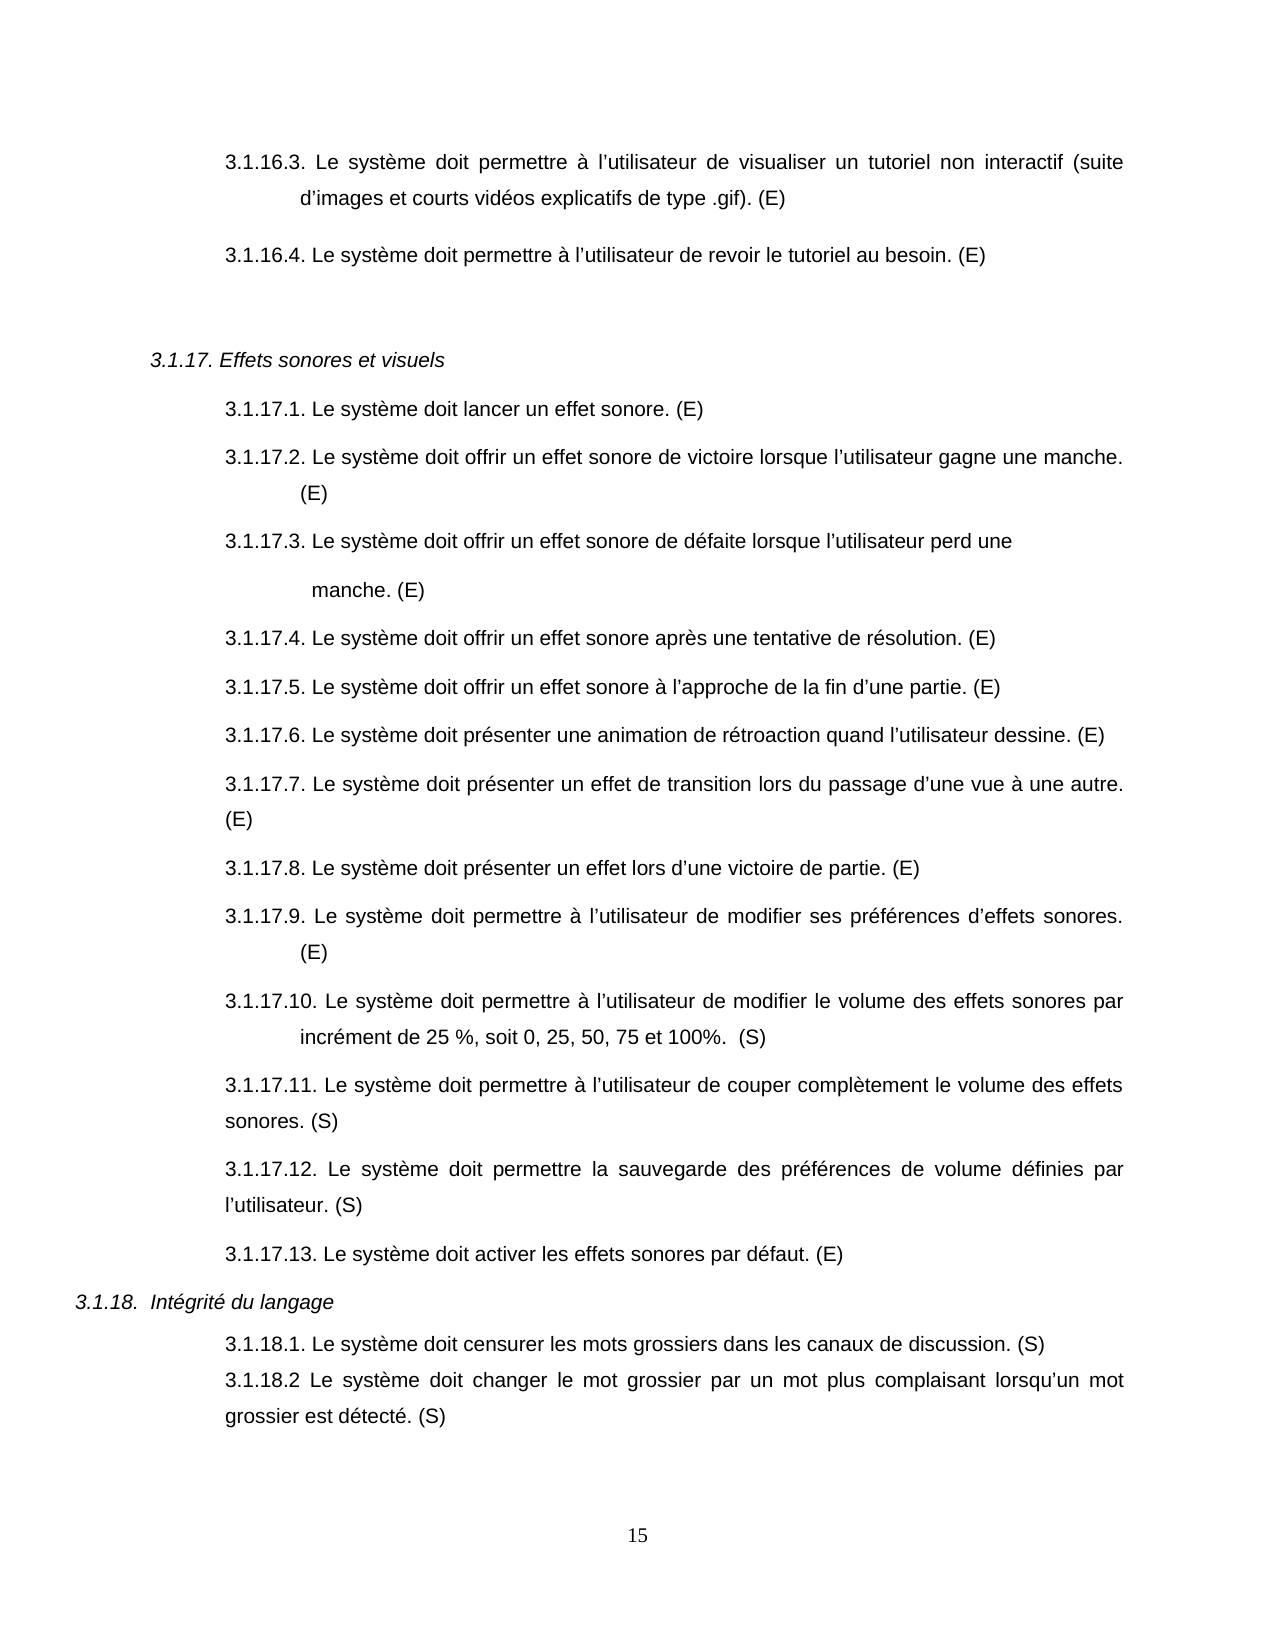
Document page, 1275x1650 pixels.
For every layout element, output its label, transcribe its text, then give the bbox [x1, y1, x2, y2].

text 3.1.17.1. Le système doit lancer un effet sonore. (E) [225, 396, 1125, 420]
text 3.1.17.3. Le système doit offrir un effet sonore de défaite lorsque l’utilisateur perd une [150, 529, 1125, 553]
text 3.1.17.4. Le système doit offrir un effet sonore après une tentative de résolution. (E) [150, 626, 1125, 650]
text 3.1.18.1. Le système doit censurer les mots grossiers dans les canaux de discussion. (S) [225, 1332, 1125, 1356]
subtitle 3.1.17. Effets sonores et visuels [150, 348, 1125, 372]
text 3.1.17.10. Le système doit permettre à l’utilisateur de modifier le volume des effets sonores par incrément de 25 %, soit 0, 25, 50, 75 et 100%. (S) [225, 988, 1125, 1048]
text 3.1.17.13. Le système doit activer les effets sonores par défaut. (E) [150, 1242, 1125, 1266]
text manche. (E) [300, 578, 1125, 602]
subtitle 3.1.18. Intégrité du langage [75, 1290, 1125, 1314]
text 3.1.17.12. Le système doit permettre la sauvegarde des préférences de volume définies par l’utilisateur. (S) [225, 1157, 1125, 1217]
text 3.1.17.5. Le système doit offrir un effet sonore à l’approche de la fin d’une partie. (E) [150, 674, 1125, 698]
text 3.1.17.7. Le système doit présenter un effet de transition lors du passage d’une vue à une autre. (E) [225, 771, 1125, 831]
text 3.1.17.6. Le système doit présenter une animation de rétroaction quand l’utilisateur dessine. (E) [150, 723, 1125, 747]
text 3.1.18.2 Le système doit changer le mot grossier par un mot plus complaisant lorsqu’un mot grossier est détecté. (S) [225, 1368, 1125, 1428]
text 3.1.17.9. Le système doit permettre à l’utilisateur de modifier ses préférences d’effets sonores. (E) [225, 904, 1125, 964]
text 3.1.16.3. Le système doit permettre à l’utilisateur de visualiser un tutoriel non interactif (suite d’images et courts vidéos explicatifs de type .gif). (E) [225, 150, 1125, 210]
text 3.1.17.8. Le système doit présenter un effet lors d’une victoire de partie. (E) [150, 856, 1125, 880]
text 3.1.17.2. Le système doit offrir un effet sonore de victoire lorsque l’utilisateur gagne une manche. (E) [225, 445, 1125, 505]
text 3.1.17.11. Le système doit permettre à l’utilisateur de couper complètement le volume des effets sonores. (S) [225, 1073, 1125, 1133]
text 3.1.16.4. Le système doit permettre à l’utilisateur de revoir le tutoriel au besoin. (E) [225, 243, 1125, 267]
